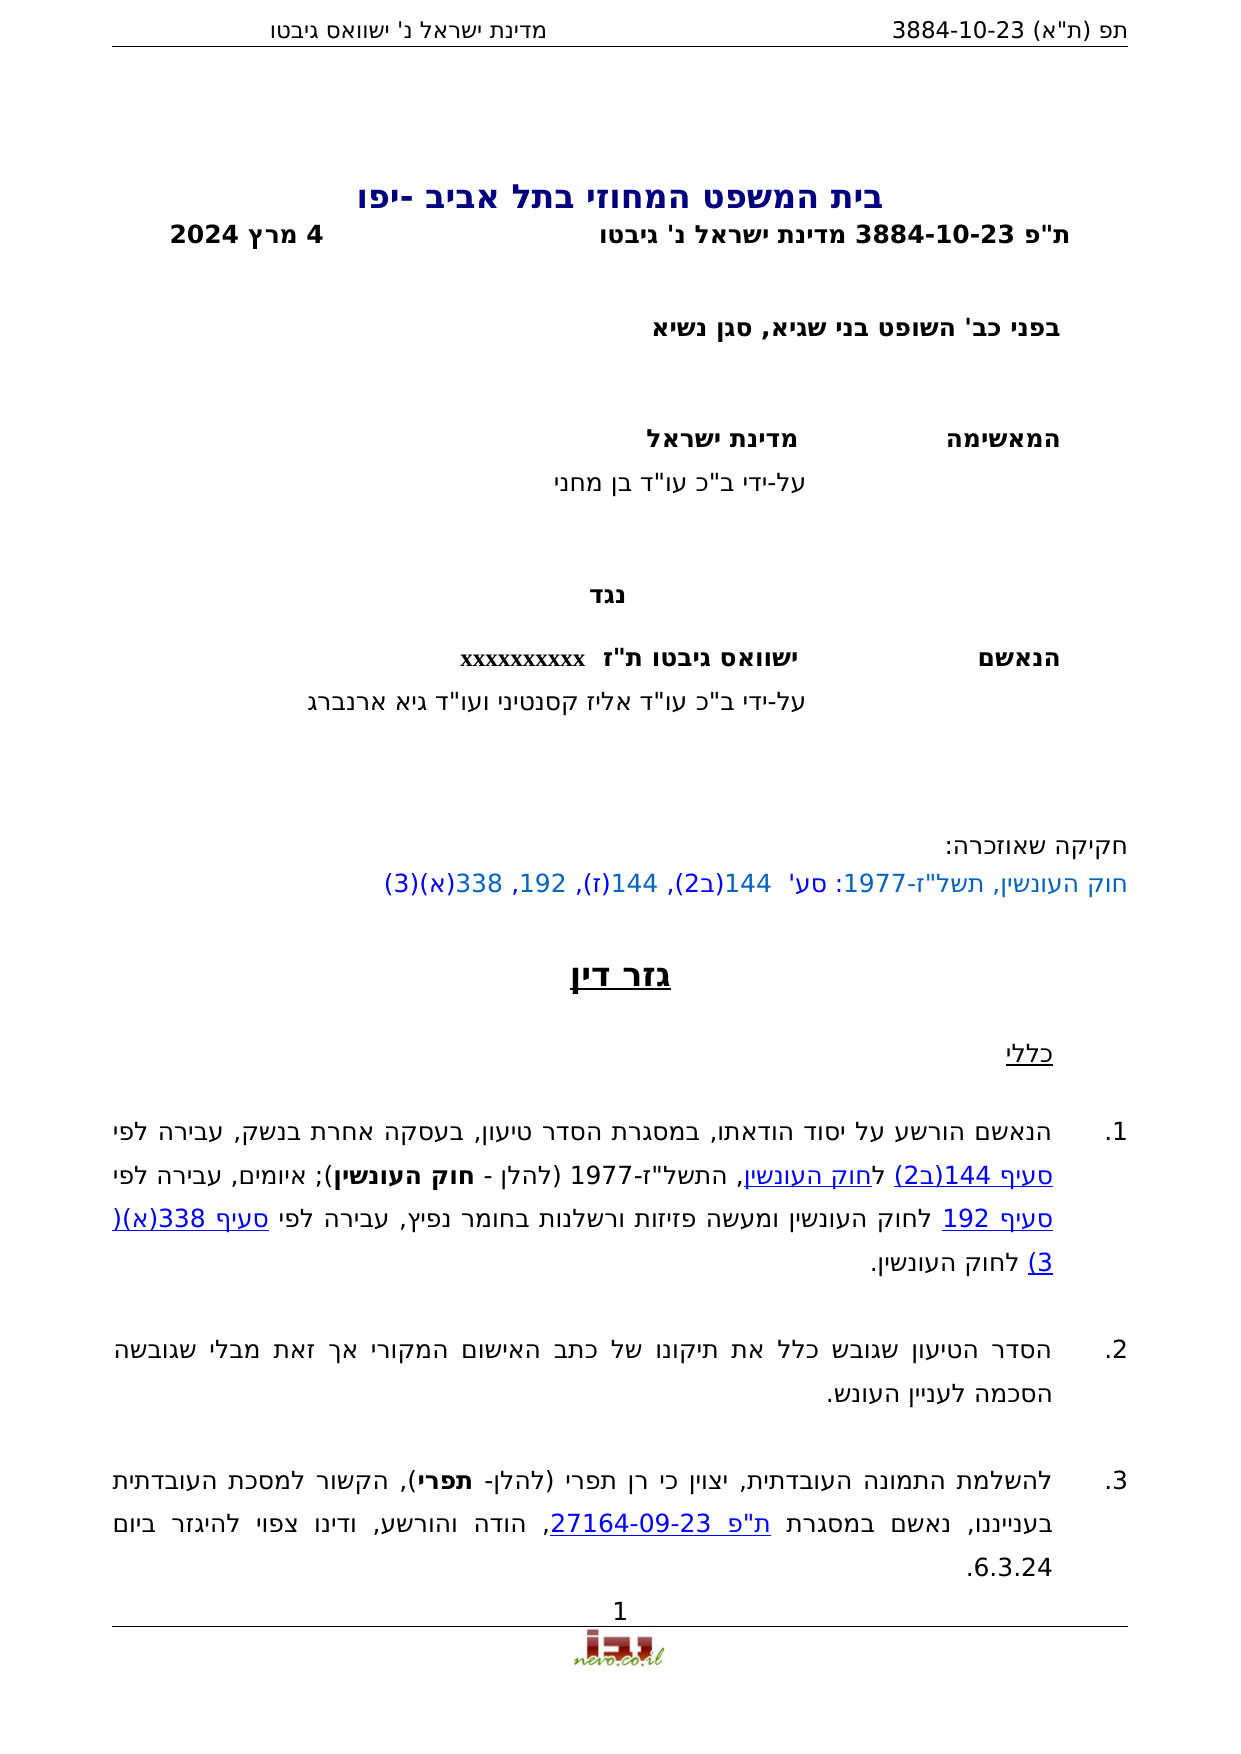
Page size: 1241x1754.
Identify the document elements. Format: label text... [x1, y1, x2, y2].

text 3. להשלמת התמונה העובדתית, יצוין כי רן תפרי (להלן- תפרי), הקשור למסכת העובדתית בענייננו, נאשם במסגרת ת"פ 27164-09-23, הודה והורשע, ודינו צפוי להיגזר ביום 6.3.24. [112, 1466, 1128, 1582]
text כללי [112, 1039, 1128, 1068]
text גזר דין [112, 955, 1128, 994]
table_cell 4 מרץ 2024 [159, 221, 547, 284]
table_header בפני כב' השופט בני שגיא, סגן נשיא [144, 313, 1072, 391]
text 2. הסדר הטיעון שגובש כלל את תיקונו של כתב האישום המקורי אך זאת מבלי שגובשה הסכמה לעניין העונש. [112, 1335, 1128, 1408]
table_cell הנאשם [818, 644, 1072, 751]
table_cell המאשימה [818, 391, 1072, 546]
picture [574, 1629, 666, 1667]
table_header בית המשפט המחוזי בתל אביב -יפו [159, 177, 1082, 221]
table_cell נגד [144, 546, 1072, 643]
text 1. הנאשם הורשע על יסוד הודאתו, במסגרת הסדר טיעון, בעסקה אחרת בנשק, עבירה לפי סעיף 144(ב2) לחוק העונשין, התשל"ז-1977 (להלן - חוק העונשין); איומים, עבירה לפי סעיף 192 לחוק העונשין ומעשה פזיזות ורשלנות בחומר נפיץ, עבירה לפי סעיף 338(א)(3) לחוק העונשין. [112, 1117, 1128, 1277]
table_cell ת"פ 3884-10-23 מדינת ישראל נ' גיבטו [547, 221, 1082, 284]
table_cell ישוואס גיבטו ת"ז xxxxxxxxxx על-ידי ב"כ עו"ד אליז קסנטיני ועו"ד גיא ארנברג [144, 644, 817, 751]
text חקיקה שאוזכרה: [112, 834, 1128, 859]
table_cell מדינת ישראל על-ידי ב"כ עו"ד בן מחני [144, 391, 817, 546]
text חוק העונשין, תשל"ז-1977: סע' 144(ב2), 144(ז), 192, 338(א)(3) [112, 872, 1128, 897]
